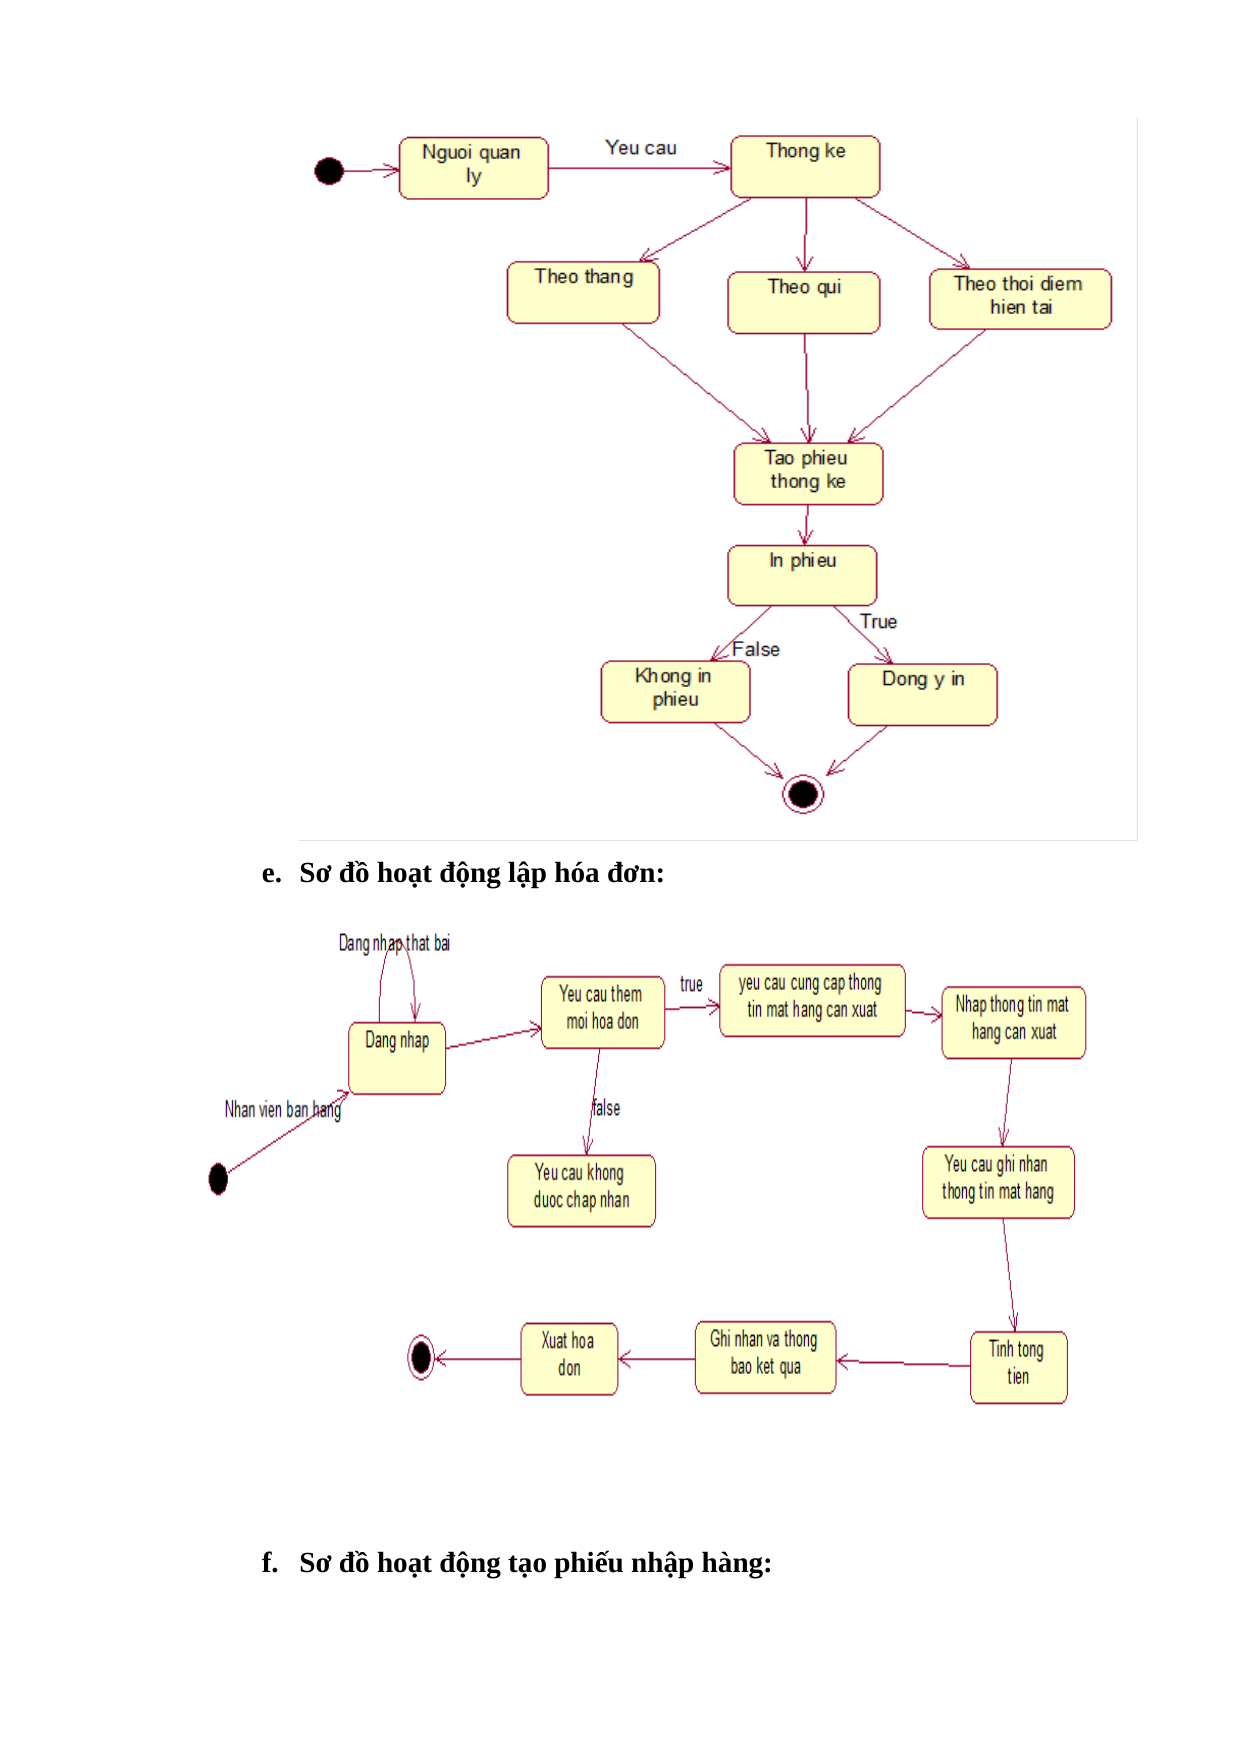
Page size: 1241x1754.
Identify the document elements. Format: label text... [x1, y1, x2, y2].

picture [299, 118, 1138, 842]
picture [177, 905, 1123, 1481]
list Sơ đồ hoạt động tạo phiếu nhập hàng: [262, 1545, 1122, 1579]
list Sơ đồ hoạt động lập hóa đơn: [262, 856, 1122, 889]
